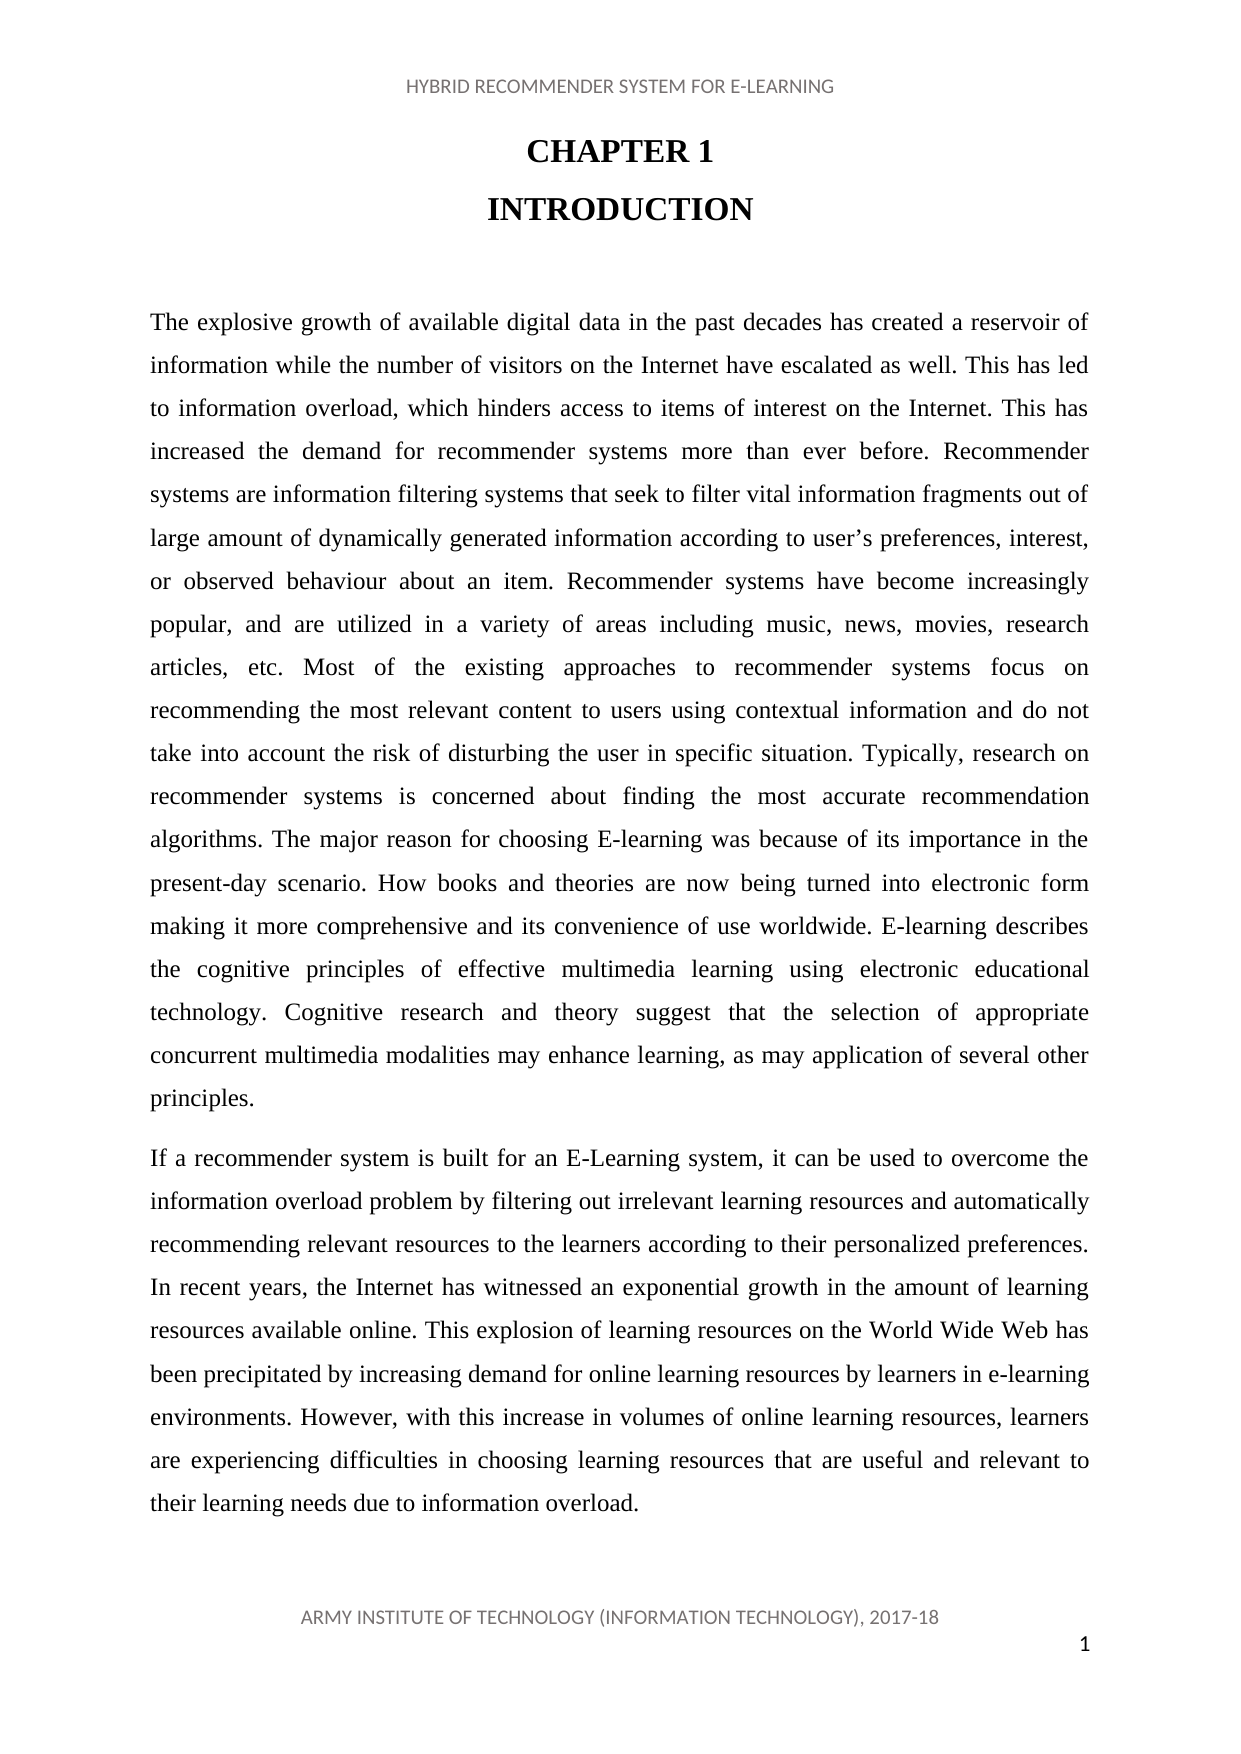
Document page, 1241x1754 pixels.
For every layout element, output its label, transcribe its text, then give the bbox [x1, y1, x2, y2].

text INTRODUCTION [150, 189, 1090, 228]
text If a recommender system is built for an E-Learning system, it can be used to overcome the information overload problem by filtering out irrelevant learning resources and automatically recommending relevant resources to the learners according to their personalized preferences. In recent years, the Internet has witnessed an exponential growth in the amount of learning resources available online. This explosion of learning resources on the World Wide Web has been precipitated by increasing demand for online learning resources by learners in e-learning environments. However, with this increase in volumes of online learning resources, learners are experiencing difficulties in choosing learning resources that are useful and relevant to their learning needs due to information overload. [150, 1143, 1090, 1517]
text The explosive growth of available digital data in the past decades has created a reservoir of information while the number of visitors on the Internet have escalated as well. This has led to information overload, which hinders access to items of interest on the Internet. This has increased the demand for recommender systems more than ever before. Recommender systems are information filtering systems that seek to filter vital information fragments out of large amount of dynamically generated information according to user’s preferences, interest, or observed behaviour about an item. Recommender systems have become increasingly popular, and are utilized in a variety of areas including music, news, movies, research articles, etc. Most of the existing approaches to recommender systems focus on recommending the most relevant content to users using contextual information and do not take into account the risk of disturbing the user in specific situation. Typically, research on recommender systems is concerned about finding the most accurate recommendation algorithms. The major reason for choosing E-learning was because of its importance in the present-day scenario. How books and theories are now being turned into electronic form making it more comprehensive and its convenience of use worldwide. E-learning describes the cognitive principles of effective multimedia learning using electronic educational technology. Cognitive research and theory suggest that the selection of appropriate concurrent multimedia modalities may enhance learning, as may application of several other principles. [150, 307, 1090, 1112]
text CHAPTER 1 [150, 131, 1090, 169]
